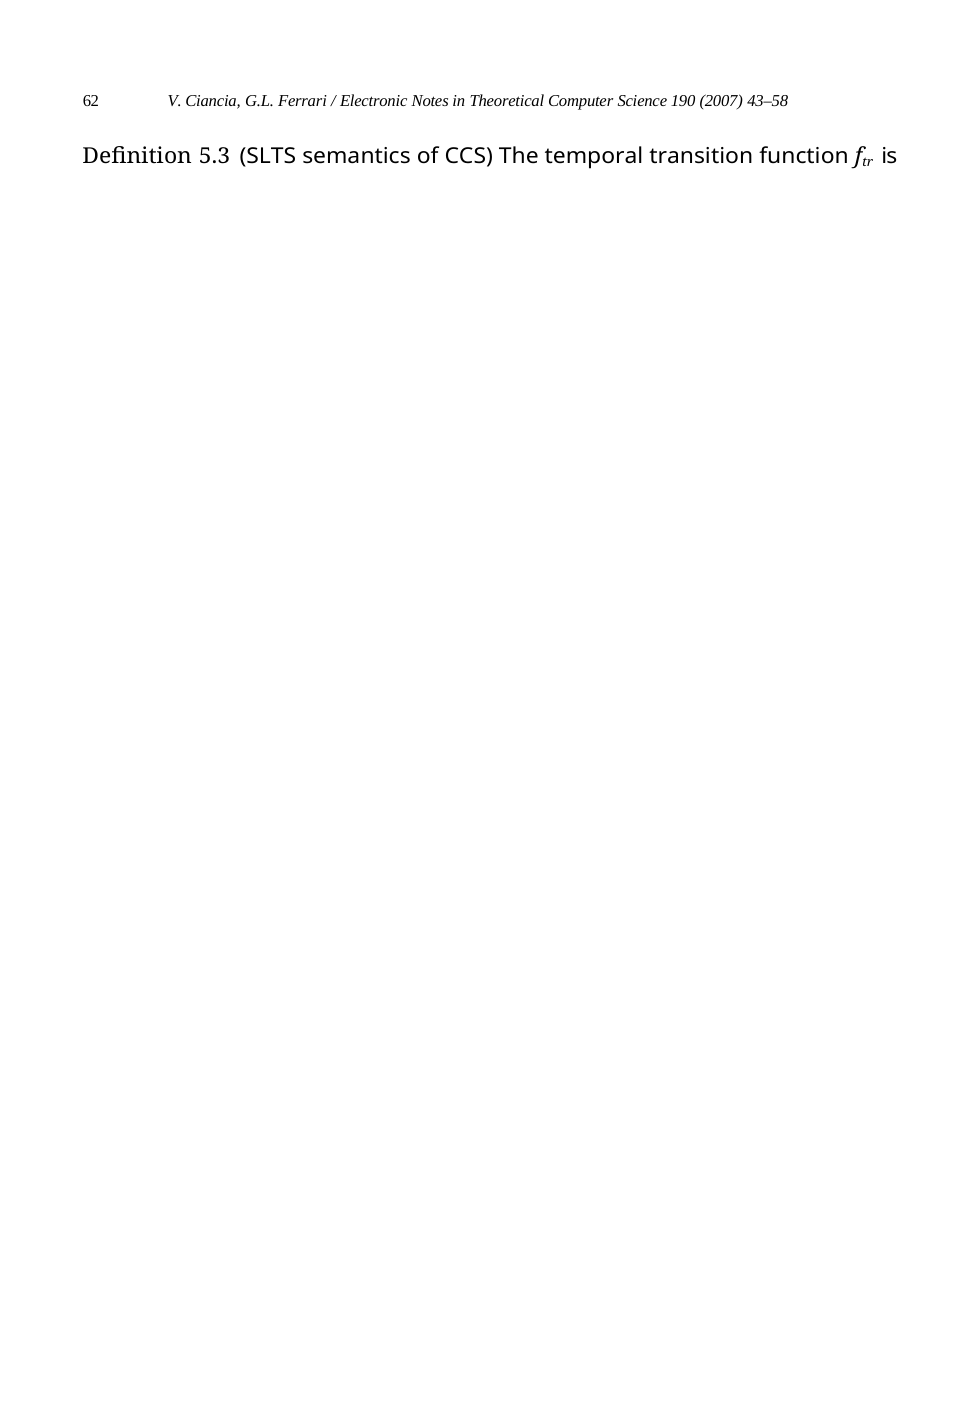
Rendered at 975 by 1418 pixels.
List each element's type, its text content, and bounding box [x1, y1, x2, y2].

text Definition 5.3 (SLTS semantics of CCS) The temporal transition function ftr is [82, 140, 914, 170]
